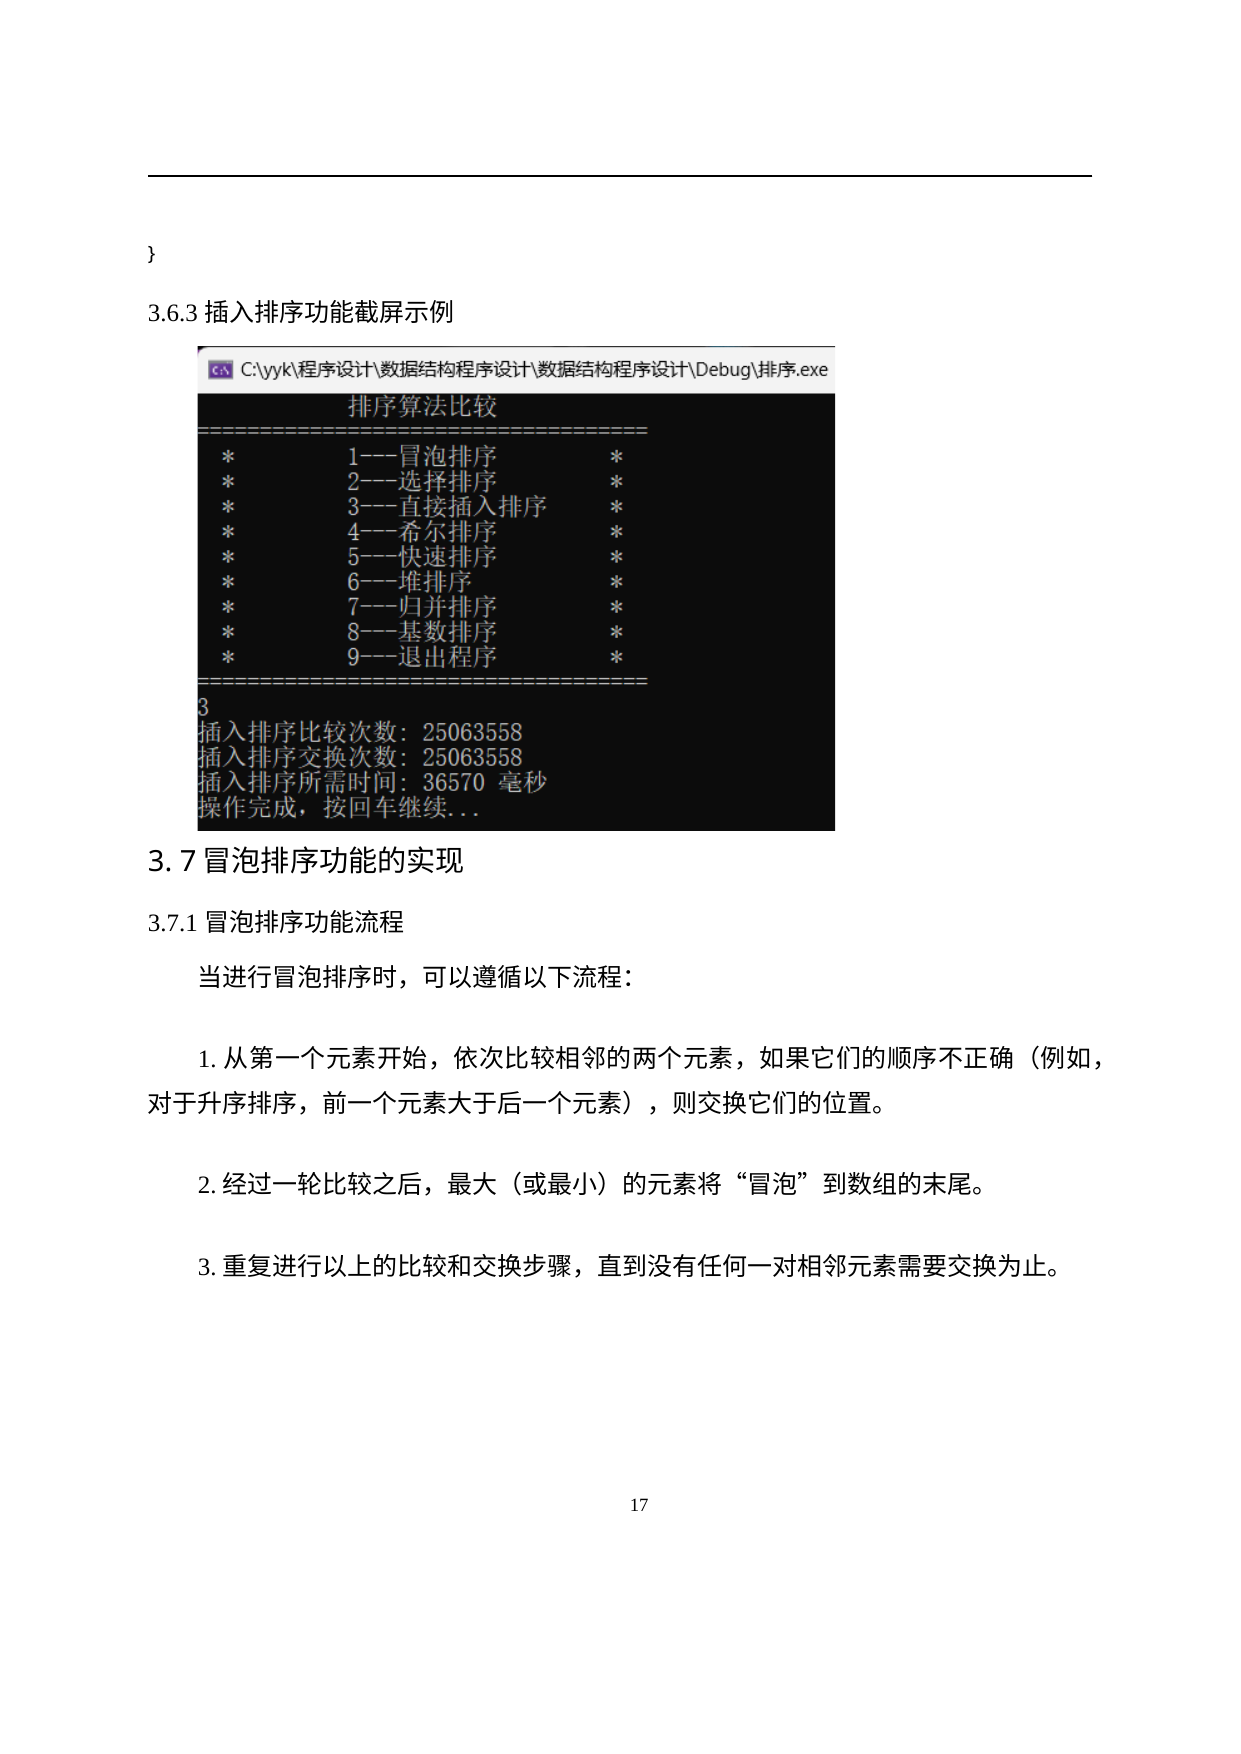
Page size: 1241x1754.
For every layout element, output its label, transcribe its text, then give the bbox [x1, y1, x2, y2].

text 2. 经过一轮比较之后，最大（或最小）的元素将“冒泡”到数组的末尾。 [148, 1165, 1092, 1201]
text 1. 从第一个元素开始，依次比较相邻的两个元素，如果它们的顺序不正确（例如，对于升序排序，前一个元素大于后一个元素），则交换它们的位置。 [148, 1038, 1092, 1120]
subtitle 3.7.1 冒泡排序功能流程 [148, 903, 1092, 939]
subtitle 3.6.3 插入排序功能截屏示例 [148, 292, 1092, 328]
subtitle } [148, 239, 598, 266]
text 3. 7冒泡排序功能的实现 [148, 837, 1092, 880]
text 当进行冒泡排序时，可以遵循以下流程： [148, 957, 1092, 993]
text 3. 重复进行以上的比较和交换步骤，直到没有任何一对相邻元素需要交换为止。 [148, 1246, 1092, 1282]
